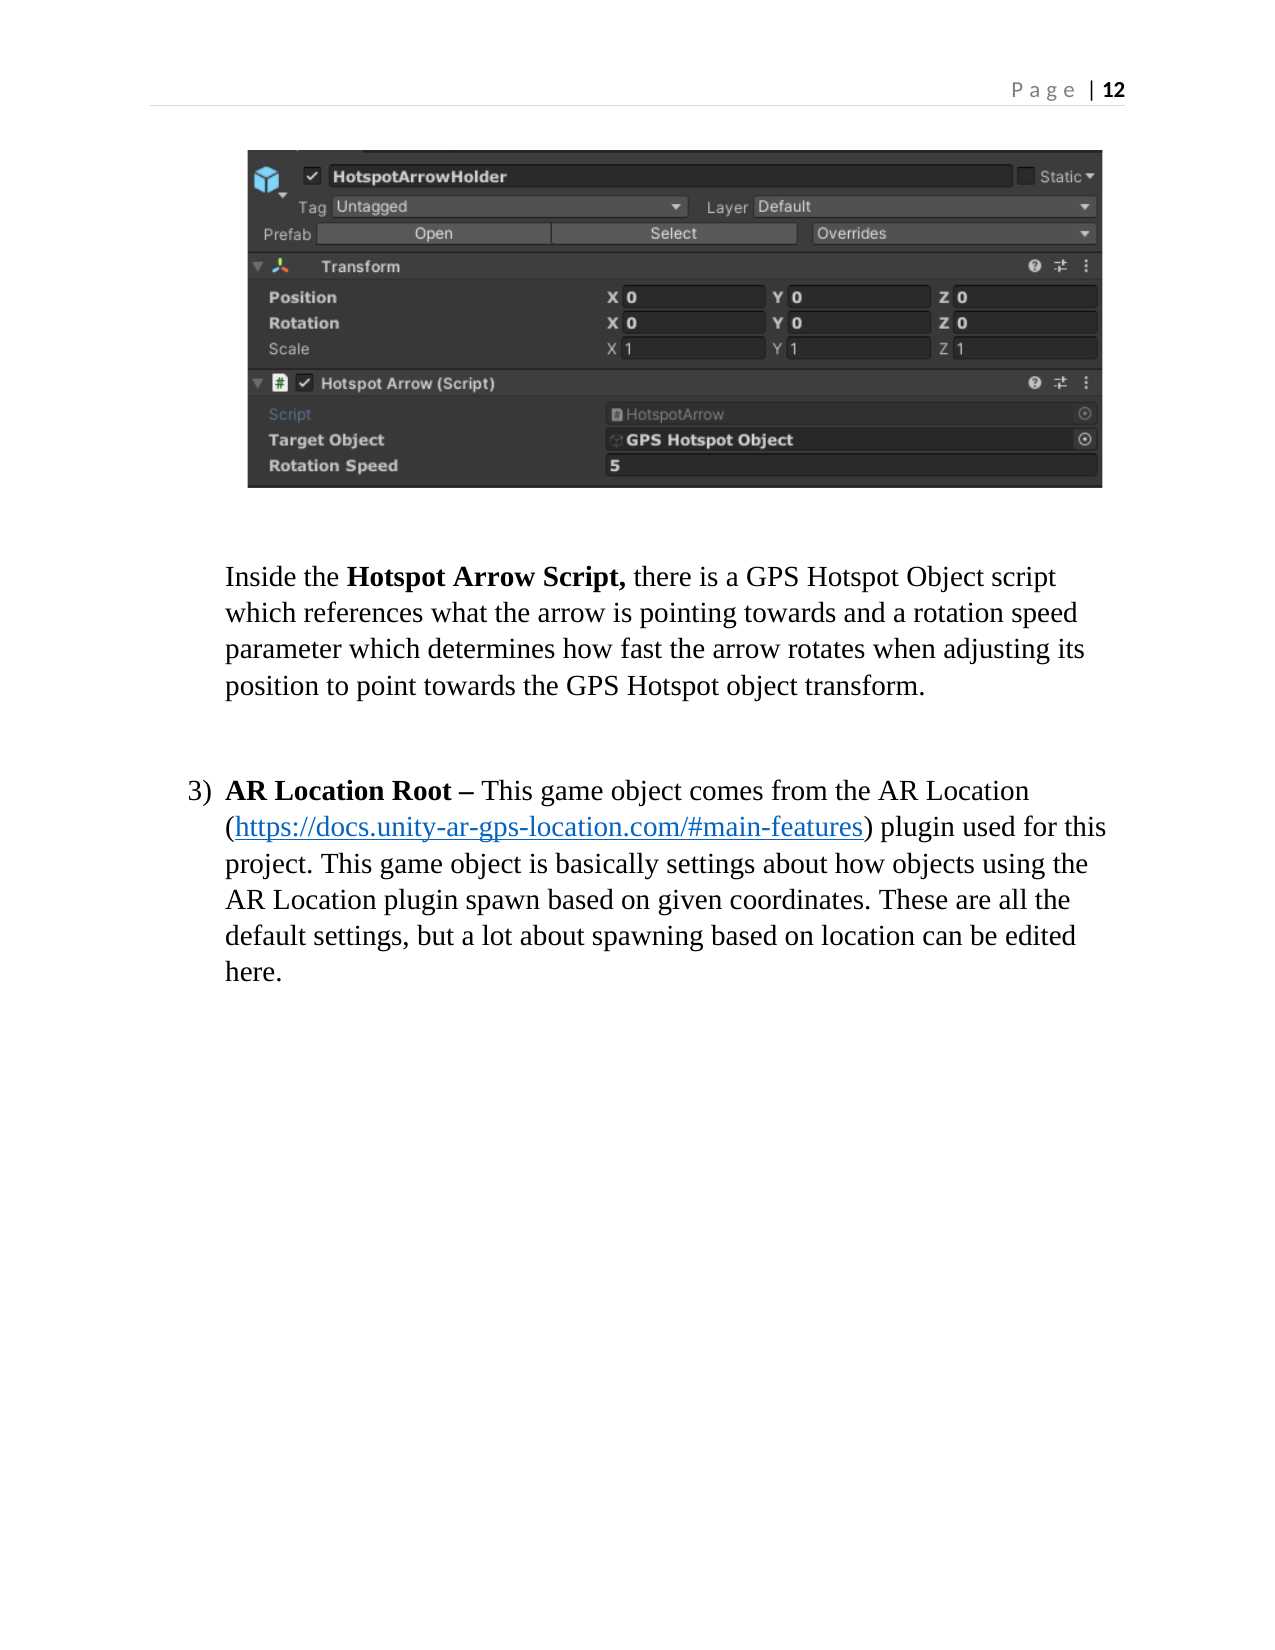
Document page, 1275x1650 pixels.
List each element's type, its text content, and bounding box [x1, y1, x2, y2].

text Inside the Hotspot Arrow Script, there is a GPS Hotspot Object script which references what the arrow is pointing towards and a rotation speed parameter which determines how fast the arrow rotates when adjusting its position to point towards the GPS Hotspot object transform. [225, 559, 1125, 701]
list AR Location Root – This game object comes from the AR Location (https://docs.unity-ar-gps-location.com/#main-features) plugin used for this project. This game object is basically settings about how objects using the AR Location plugin spawn based on given coordinates. These are all the default settings, but a lot about spawning based on location can be edited here. [187, 773, 1125, 988]
picture [247, 150, 1103, 488]
